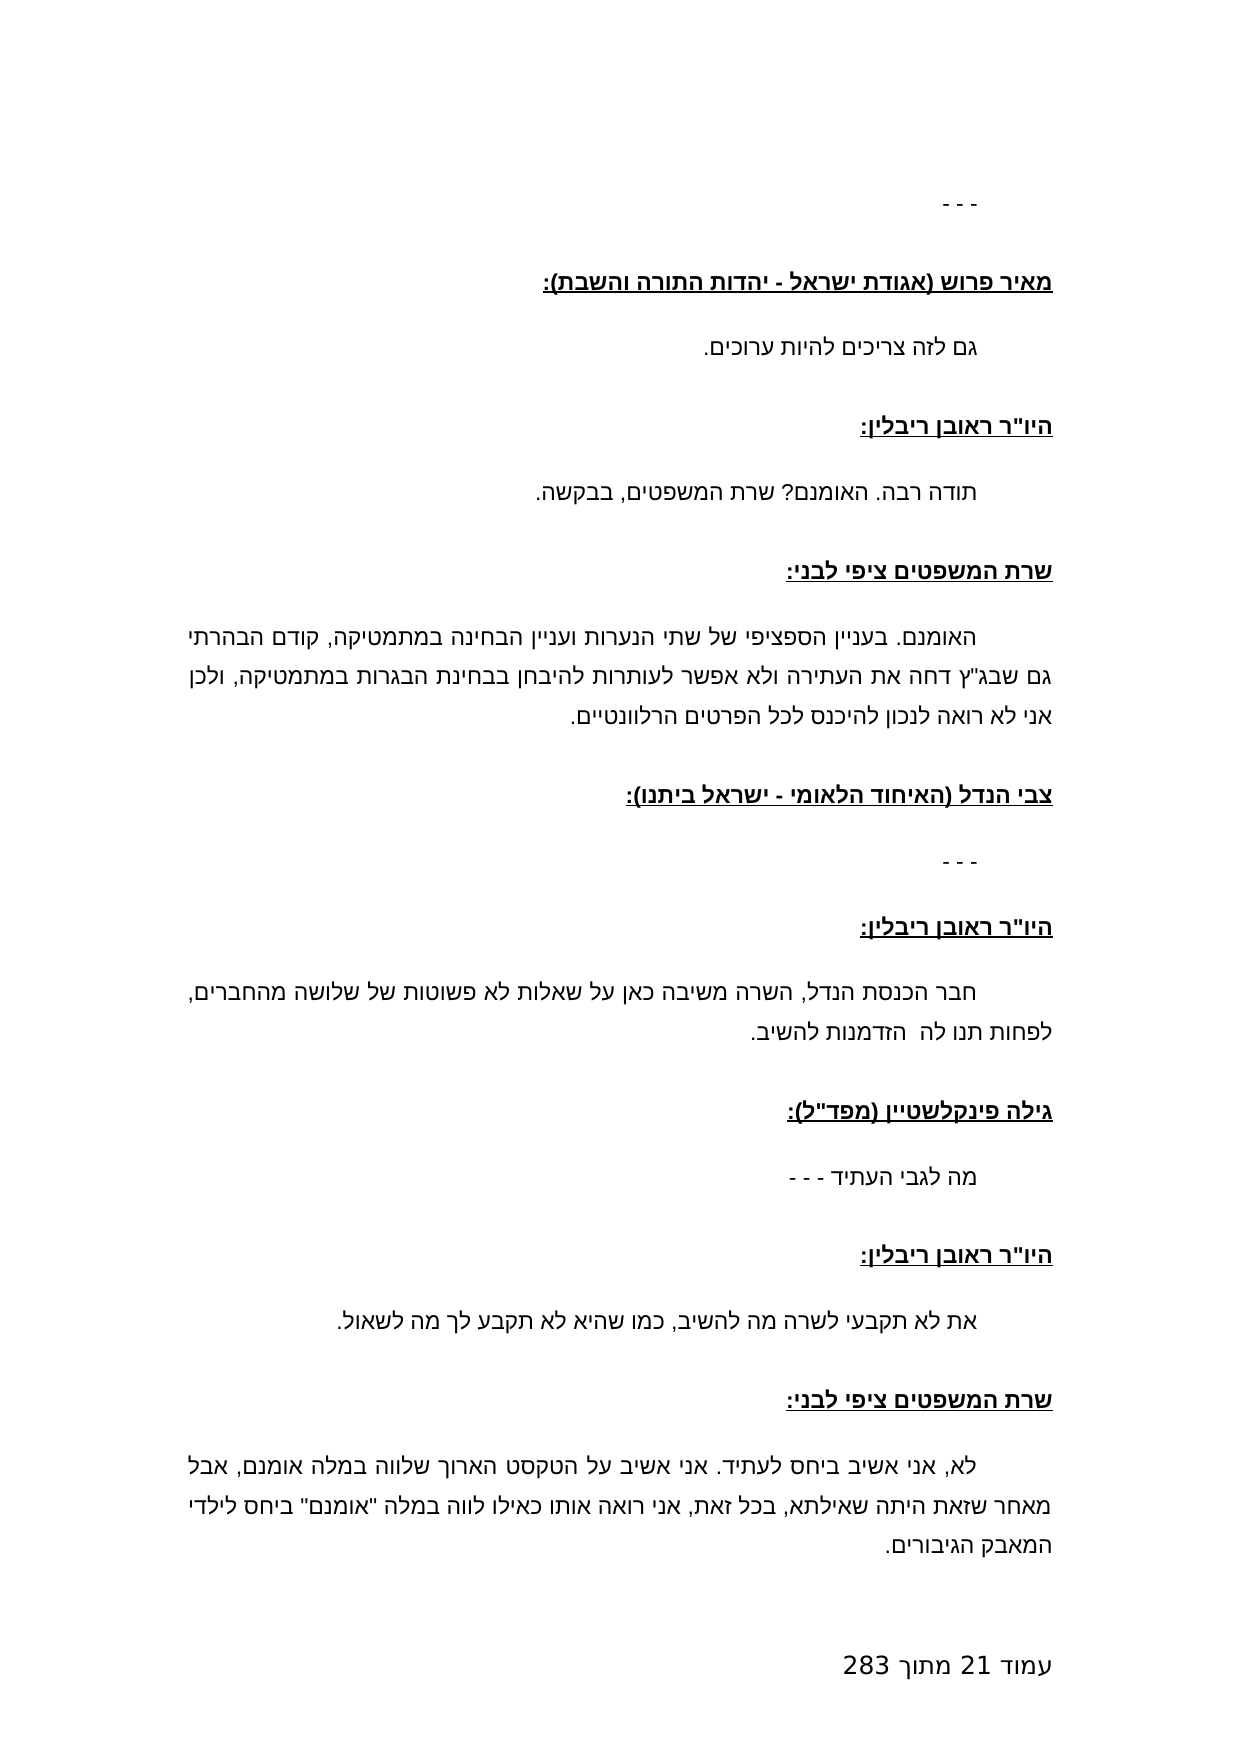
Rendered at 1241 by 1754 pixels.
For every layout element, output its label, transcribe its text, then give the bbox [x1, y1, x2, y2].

text - - - [187, 189, 1053, 216]
text שרת המשפטים ציפי לבני: [187, 558, 1053, 584]
text היו"ר ראובן ריבלין: [187, 413, 1053, 439]
text גילה פינקלשטיין (מפד"ל): [187, 1098, 1053, 1124]
text האומנם. בעניין הספציפי של שתי הנערות ועניין הבחינה במתמטיקה, קודם הבהרתי גם שבג"ץ דחה את העתירה ולא אפשר לעותרות להיבחן בבחינת הבגרות במתמטיקה, ולכן אני לא רואה לנכון להיכנס לכל הפרטים הרלוונטיים. [187, 624, 1053, 729]
text היו"ר ראובן ריבלין: [187, 913, 1053, 940]
text תודה רבה. האומנם? שרת המשפטים, בבקשה. [187, 479, 1053, 505]
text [187, 268, 1053, 295]
text לא, אני אשיב ביחס לעתיד. אני אשיב על הטקסט הארוך שלווה במלה אומנם, אבל מאחר שזאת היתה שאילתא, בכל זאת, אני רואה אותו כאילו לווה במלה "אומנם" ביחס לילדי המאבק הגיבורים. [187, 1453, 1053, 1558]
text גם לזה צריכים להיות ערוכים. [187, 334, 1053, 361]
text את לא תקבעי לשרה מה להשיב, כמו שהיא לא תקבע לך מה לשאול. [187, 1308, 1053, 1335]
text - - - [187, 848, 1053, 874]
text צבי הנדל (האיחוד הלאומי - ישראל ביתנו): [187, 782, 1053, 808]
text מה לגבי העתיד - - - [187, 1163, 1053, 1190]
text היו"ר ראובן ריבלין: [187, 1242, 1053, 1269]
text חבר הכנסת הנדל, השרה משיבה כאן על שאלות לא פשוטות של שלושה מהחברים, לפחות תנו לה הזדמנות להשיב. [187, 979, 1053, 1045]
text שרת המשפטים ציפי לבני: [187, 1387, 1053, 1414]
